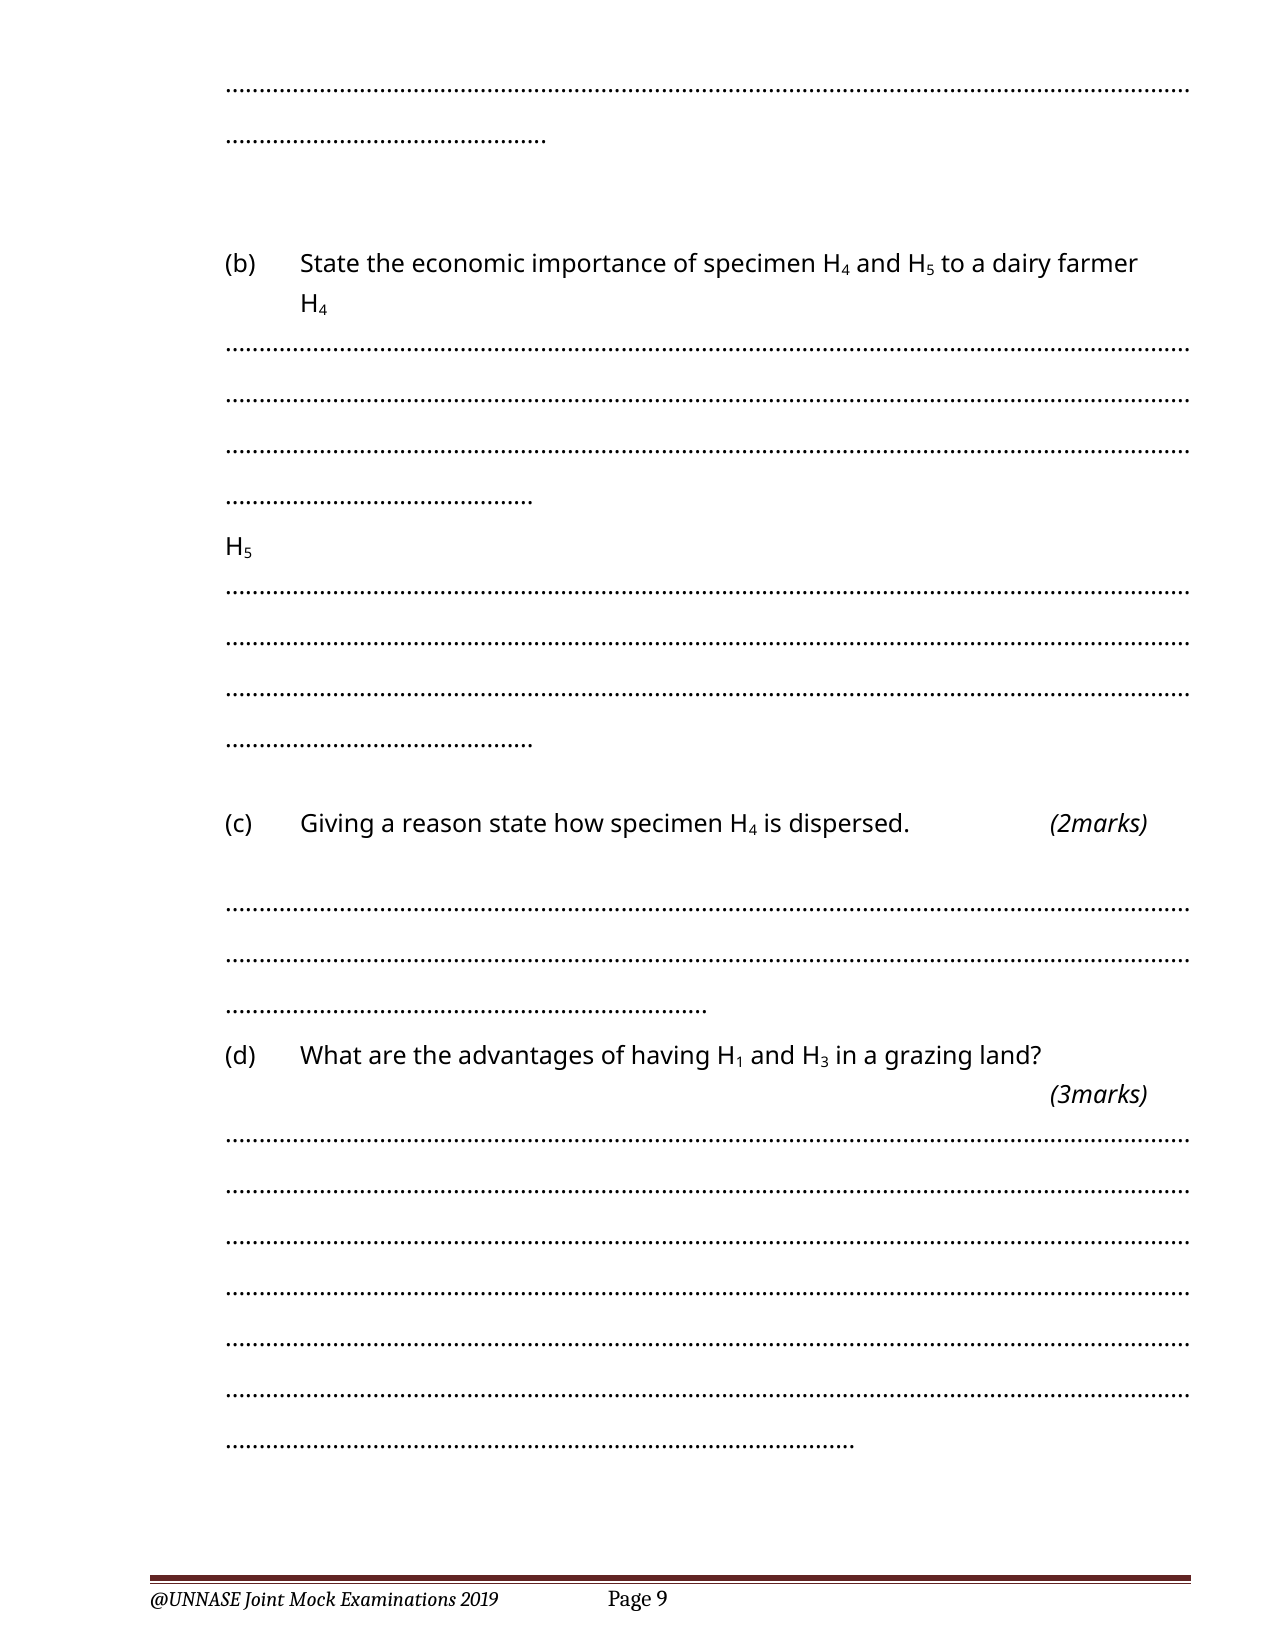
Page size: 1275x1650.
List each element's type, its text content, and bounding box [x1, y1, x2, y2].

text (d) What are the advantages of having H1 and H3 in a grazing land? [150, 1037, 1191, 1071]
text (3marks) [975, 1077, 1191, 1111]
text (c) Giving a reason state how specimen H4 is dispersed. (2marks) [150, 806, 1191, 840]
text H4 [150, 285, 1191, 319]
text ........................................................................................................................................................................................................................................................................................................................................................................ [225, 884, 1191, 1020]
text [225, 66, 1191, 151]
text .............................................................................................................................................................................................................................................................................................................................................................................................................................................................................................................................................................................................................................................................................................................................................................................................................................................................................................................................................................................................. [225, 1116, 1191, 1456]
text H5 [150, 528, 1191, 563]
text (b) State the economic importance of specimen H4 and H5 to a dairy farmer [225, 246, 1191, 280]
